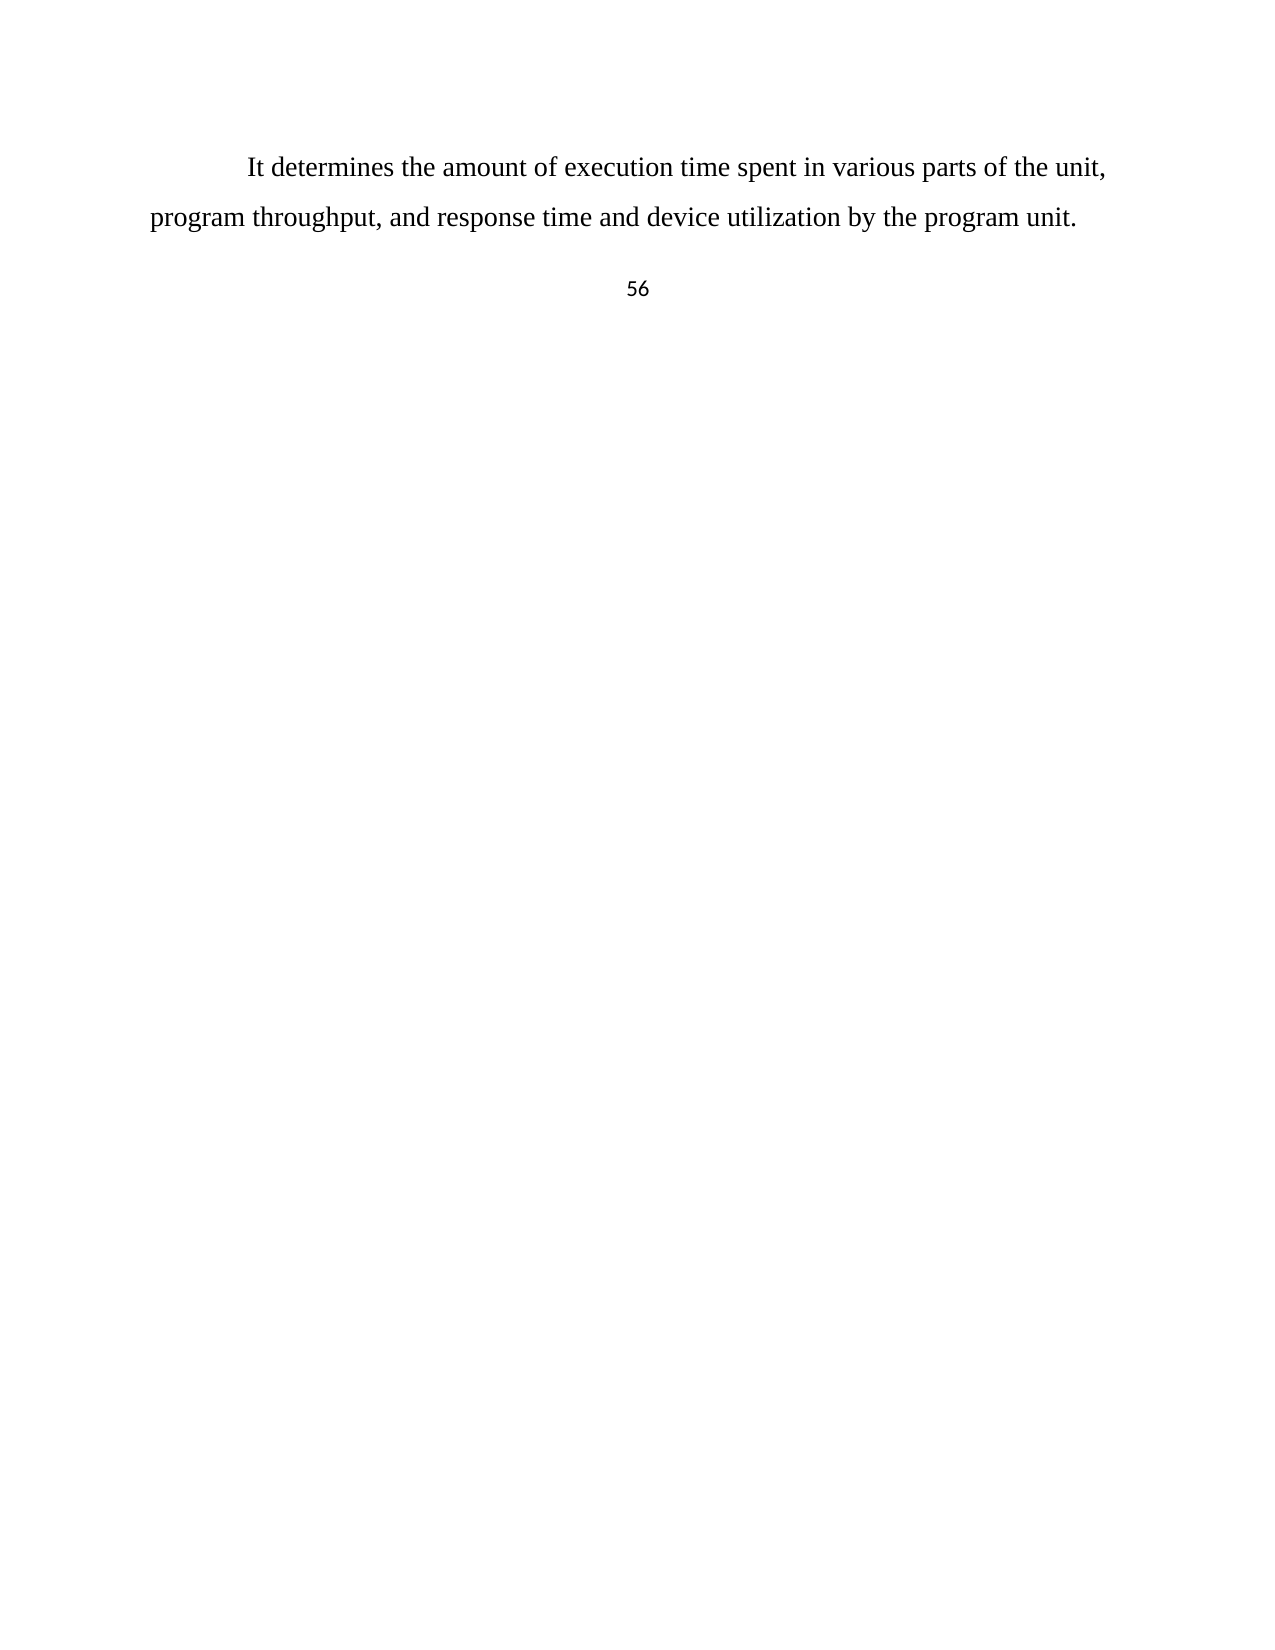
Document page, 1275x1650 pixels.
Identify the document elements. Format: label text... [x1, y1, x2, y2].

text It determines the amount of execution time spent in various parts of the unit, program throughput, and response time and device utilization by the program unit. [150, 150, 1125, 233]
text 56 [150, 274, 1125, 302]
